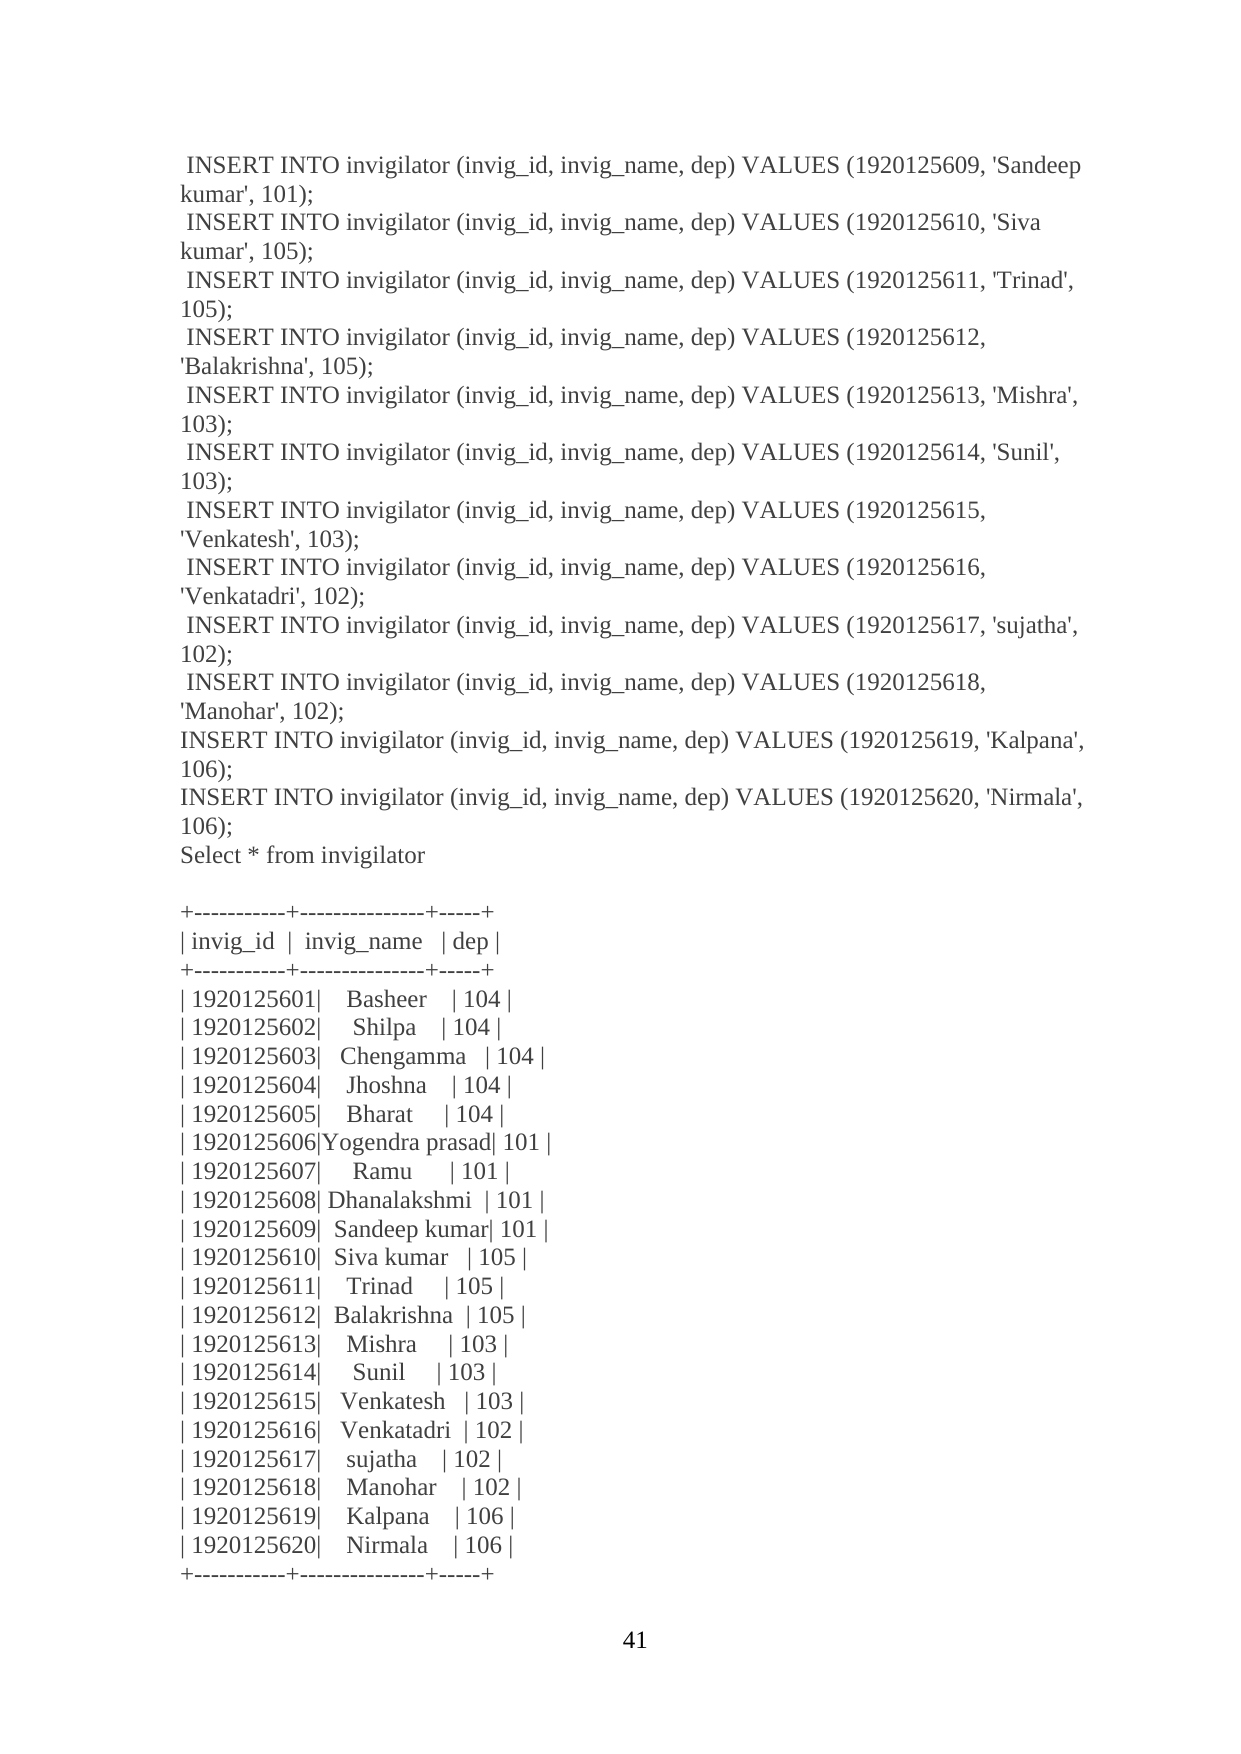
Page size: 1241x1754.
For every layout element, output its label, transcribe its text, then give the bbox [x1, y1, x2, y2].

text | 1920125608| Dhanalakshmi | 101 | [180, 1185, 1090, 1214]
text | 1920125607| Ramu | 101 | [180, 1156, 1090, 1185]
text | 1920125604| Jhoshna | 104 | [180, 1070, 1090, 1099]
text | 1920125605| Bharat | 104 | [180, 1099, 1090, 1127]
text | 1920125618| Manohar | 102 | [180, 1472, 1090, 1501]
text INSERT INTO invigilator (invig_id, invig_name, dep) VALUES (1920125611, 'Trinad', 105); [180, 265, 1090, 322]
text | 1920125602| Shilpa | 104 | [180, 1012, 1090, 1041]
text | 1920125617| sujatha | 102 | [180, 1444, 1090, 1472]
text INSERT INTO invigilator (invig_id, invig_name, dep) VALUES (1920125610, 'Siva kumar', 105); [180, 207, 1090, 265]
text | 1920125606|Yogendra prasad| 101 | [180, 1127, 1090, 1156]
text +-----------+---------------+-----+ [180, 955, 1090, 984]
text Select * from invigilator [180, 840, 1090, 869]
text | 1920125612| Balakrishna | 105 | [180, 1300, 1090, 1329]
text | 1920125609| Sandeep kumar| 101 | [180, 1214, 1090, 1242]
text | 1920125611| Trinad | 105 | [180, 1271, 1090, 1300]
text +-----------+---------------+-----+ [180, 1559, 1090, 1587]
text INSERT INTO invigilator (invig_id, invig_name, dep) VALUES (1920125619, 'Kalpana', 106); [180, 725, 1090, 782]
text | 1920125620| Nirmala | 106 | [180, 1530, 1090, 1559]
text | 1920125610| Siva kumar | 105 | [180, 1242, 1090, 1271]
text INSERT INTO invigilator (invig_id, invig_name, dep) VALUES (1920125620, 'Nirmala', 106); [180, 782, 1090, 840]
text INSERT INTO invigilator (invig_id, invig_name, dep) VALUES (1920125614, 'Sunil', 103); [180, 437, 1090, 495]
text INSERT INTO invigilator (invig_id, invig_name, dep) VALUES (1920125613, 'Mishra', 103); [180, 380, 1090, 437]
text INSERT INTO invigilator (invig_id, invig_name, dep) VALUES (1920125615, 'Venkatesh', 103); [180, 495, 1090, 552]
text | 1920125614| Sunil | 103 | [180, 1357, 1090, 1386]
text | 1920125616| Venkatadri | 102 | [180, 1415, 1090, 1444]
text | 1920125615| Venkatesh | 103 | [180, 1386, 1090, 1415]
text +-----------+---------------+-----+ [180, 897, 1090, 926]
text | 1920125613| Mishra | 103 | [180, 1329, 1090, 1357]
text INSERT INTO invigilator (invig_id, invig_name, dep) VALUES (1920125618, 'Manohar', 102); [180, 667, 1090, 725]
text INSERT INTO invigilator (invig_id, invig_name, dep) VALUES (1920125616, 'Venkatadri', 102); [180, 552, 1090, 610]
text INSERT INTO invigilator (invig_id, invig_name, dep) VALUES (1920125617, 'sujatha', 102); [180, 610, 1090, 667]
text | 1920125619| Kalpana | 106 | [180, 1501, 1090, 1530]
text | 1920125601| Basheer | 104 | [180, 984, 1090, 1012]
text | 1920125603| Chengamma | 104 | [180, 1041, 1090, 1070]
text INSERT INTO invigilator (invig_id, invig_name, dep) VALUES (1920125612, 'Balakrishna', 105); [180, 322, 1090, 380]
text INSERT INTO invigilator (invig_id, invig_name, dep) VALUES (1920125609, 'Sandeep kumar', 101); [180, 150, 1090, 207]
text | invig_id | invig_name | dep | [180, 926, 1090, 955]
